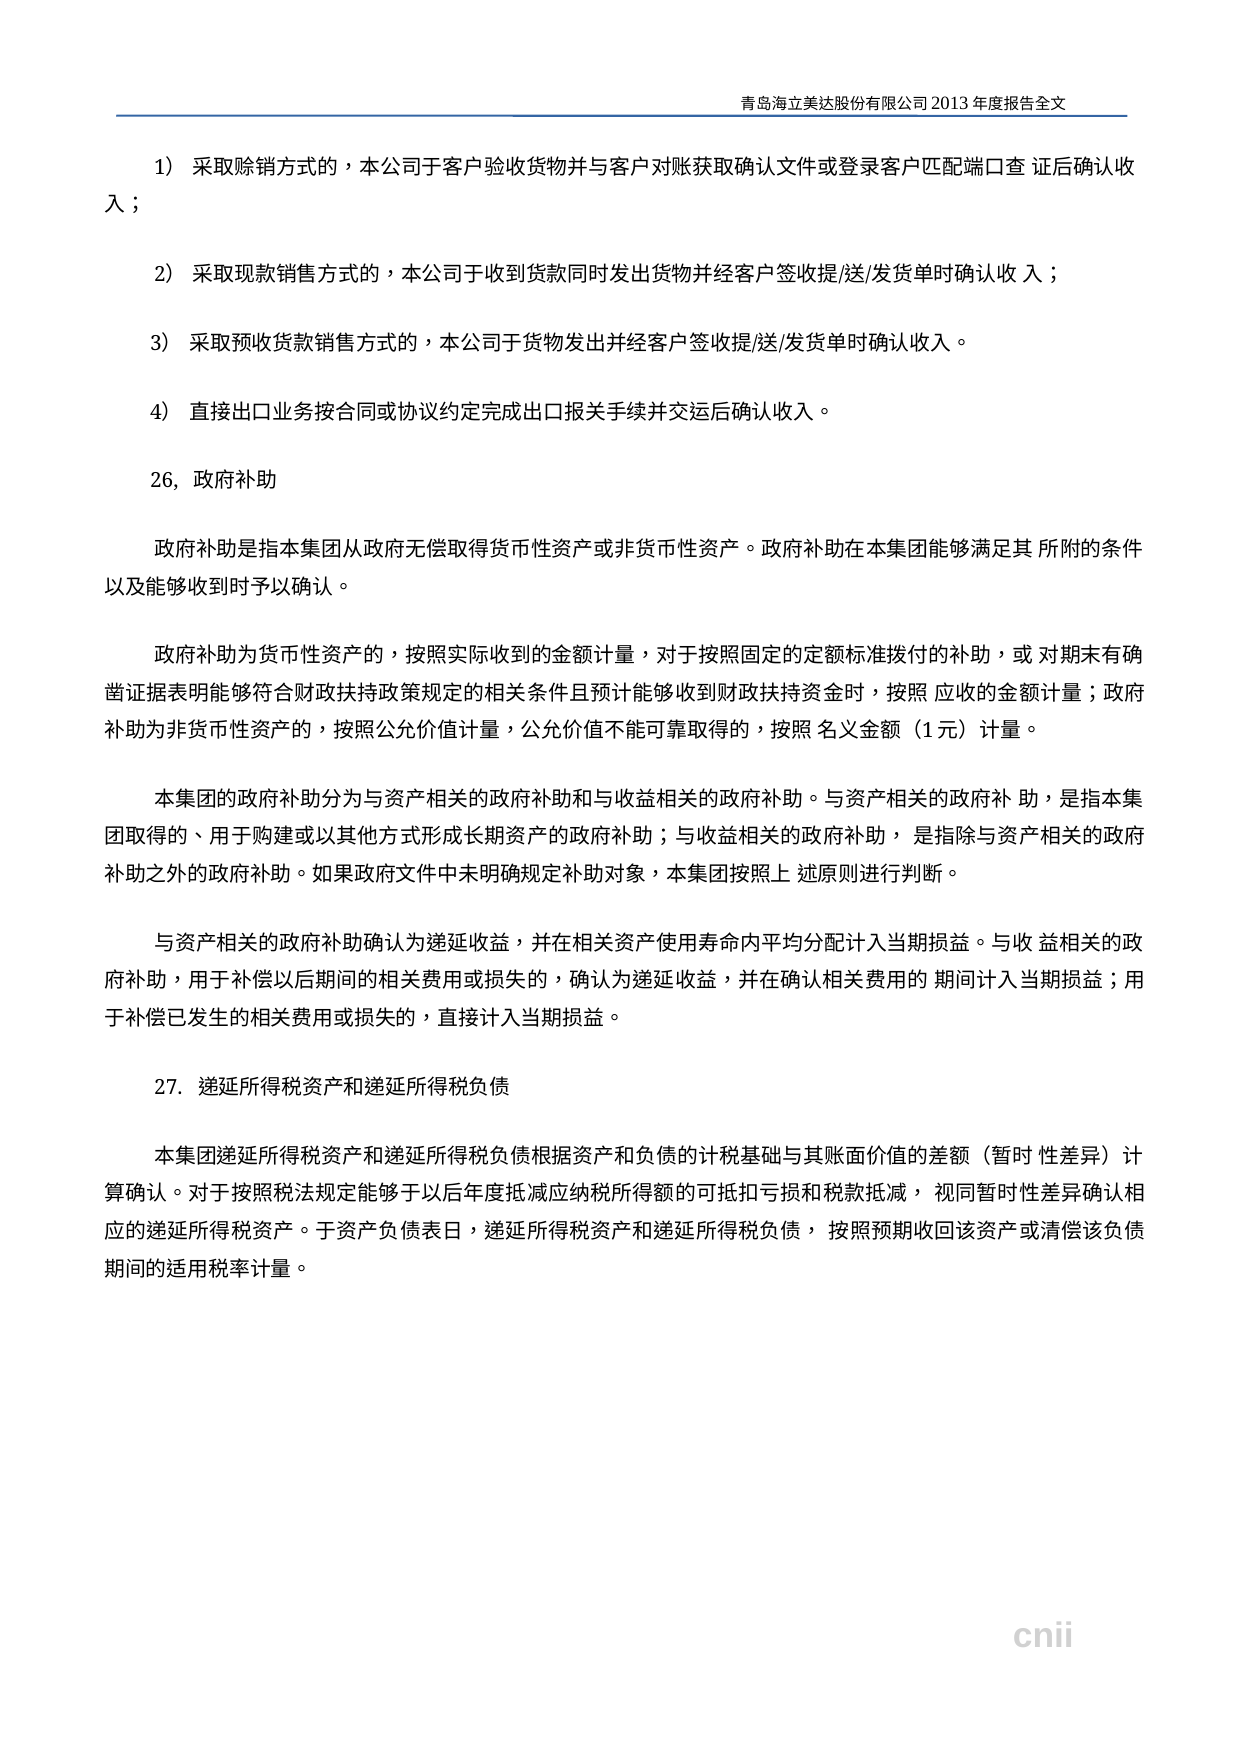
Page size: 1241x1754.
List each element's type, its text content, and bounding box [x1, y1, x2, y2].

text 与资产相关的政府补助确认为递延收益，并在相关资产使用寿命内平均分配计入当期损益。与收 益相关的政府补助，用于补偿以后期间的相关费用或损失的，确认为递延收益，并在确认相关费用的 期间计入当期损益；用于补偿已发生的相关费用或损失的，直接计入当期损益。 [104, 920, 1146, 1033]
list 政府补助 [104, 458, 1146, 495]
text 2） 采取现款销售方式的，本公司于收到货款同时发出货物并经客户签收提/送/发货单时确认收 入； [104, 250, 1146, 289]
text 3） 采取预收货款销售方式的，本公司于货物发出并经客户签收提/送/发货单时确认收入。 [104, 320, 1146, 358]
text 4） 直接出口业务按合同或协议约定完成出口报关手续并交运后确认收入。 [104, 389, 1146, 427]
text 政府补助是指本集团从政府无偿取得货币性资产或非货币性资产。政府补助在本集团能够满足其 所附的条件以及能够收到时予以确认。 [104, 527, 1146, 602]
text 政府补助为货币性资产的，按照实际收到的金额计量，对于按照固定的定额标准拨付的补助，或 对期末有确凿证据表明能够符合财政扶持政策规定的相关条件且预计能够收到财政扶持资金时，按照 应收的金额计量；政府补助为非货币性资产的，按照公允价值计量，公允价值不能可靠取得的，按照 名义金额（1元）计量。 [104, 633, 1146, 745]
text 1） 采取赊销方式的，本公司于客户验收货物并与客户对账获取确认文件或登录客户匹配端口查 证后确认收入； [104, 145, 1146, 219]
text 本集团的政府补助分为与资产相关的政府补助和与收益相关的政府补助。与资产相关的政府补 助，是指本集团取得的、用于购建或以其他方式形成长期资产的政府补助；与收益相关的政府补助， 是指除与资产相关的政府补助之外的政府补助。如果政府文件中未明确规定补助对象，本集团按照上 述原则进行判断。 [104, 777, 1146, 888]
text 本集团递延所得税资产和递延所得税负债根据资产和负债的计税基础与其账面价值的差额（暂时 性差异）计算确认。对于按照税法规定能够于以后年度抵减应纳税所得额的可抵扣亏损和税款抵减， 视同暂时性差异确认相应的递延所得税资产。于资产负债表日，递延所得税资产和递延所得税负债， 按照预期收回该资产或清偿该负债期间的适用税率计量。 [104, 1133, 1146, 1284]
list 递延所得税资产和递延所得税负债 [104, 1064, 1146, 1102]
